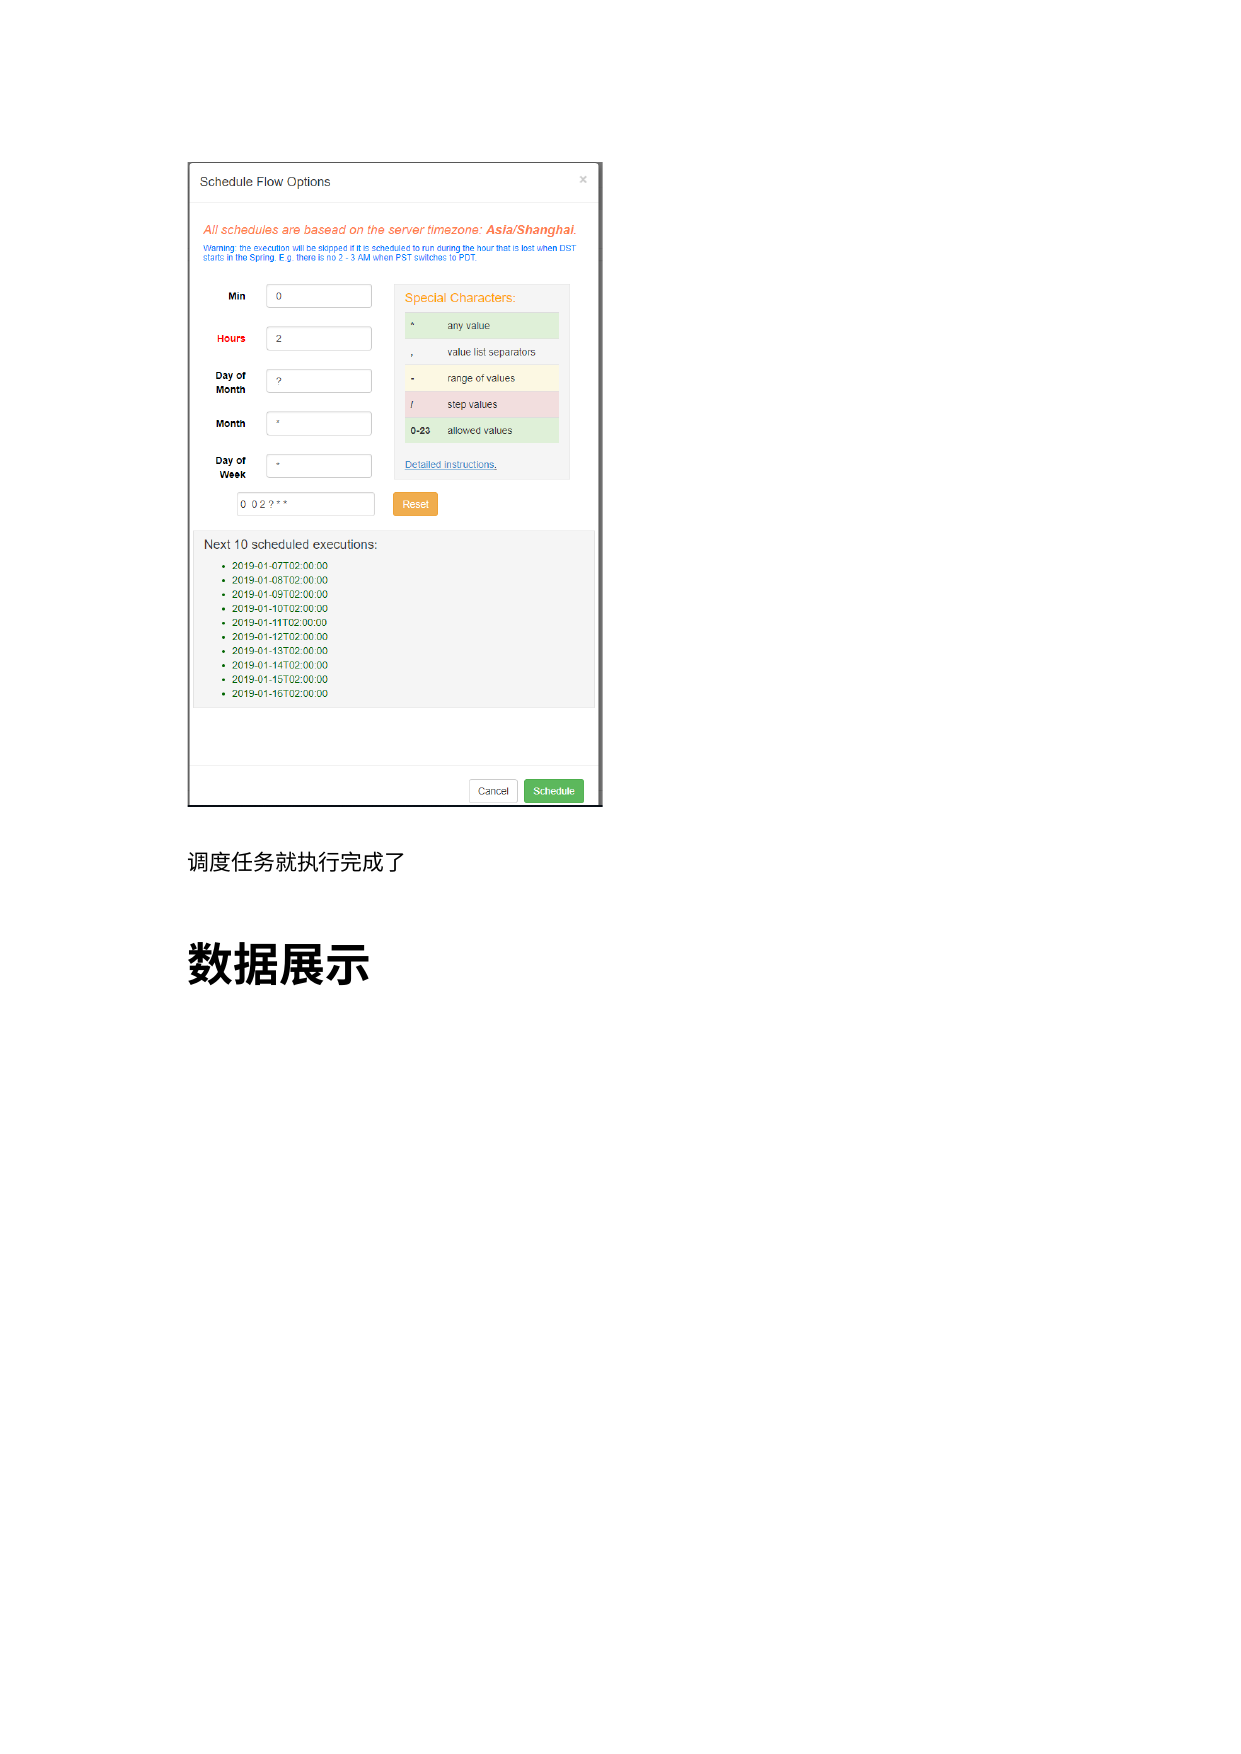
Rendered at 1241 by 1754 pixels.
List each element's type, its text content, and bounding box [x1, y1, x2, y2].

subtitle 数据展示 [187, 912, 1053, 1010]
text 调度任务就执行完成了 [187, 844, 1053, 877]
picture [187, 162, 603, 807]
